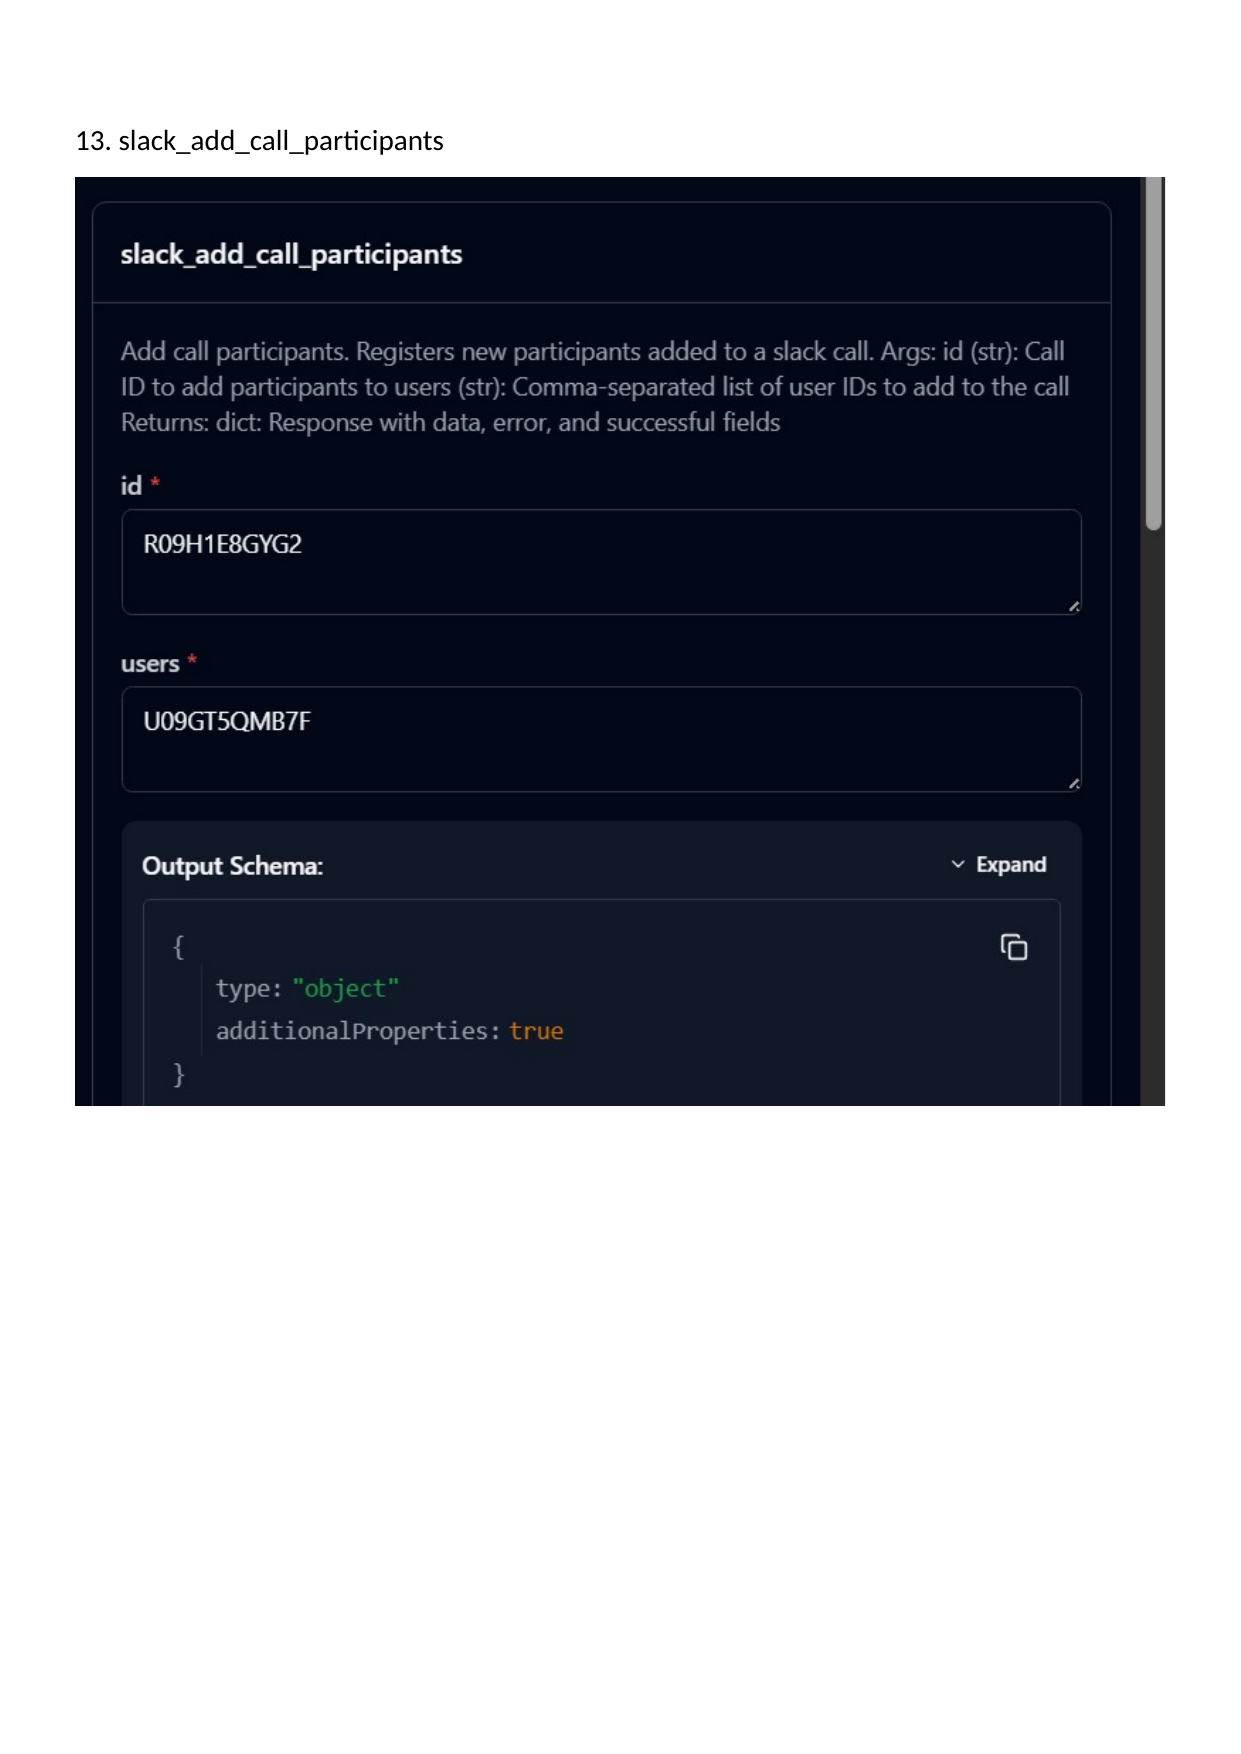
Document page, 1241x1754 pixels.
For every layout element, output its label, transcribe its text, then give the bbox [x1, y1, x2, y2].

text 13. slack_add_call_participants [75, 122, 1165, 157]
picture [75, 177, 1166, 1106]
